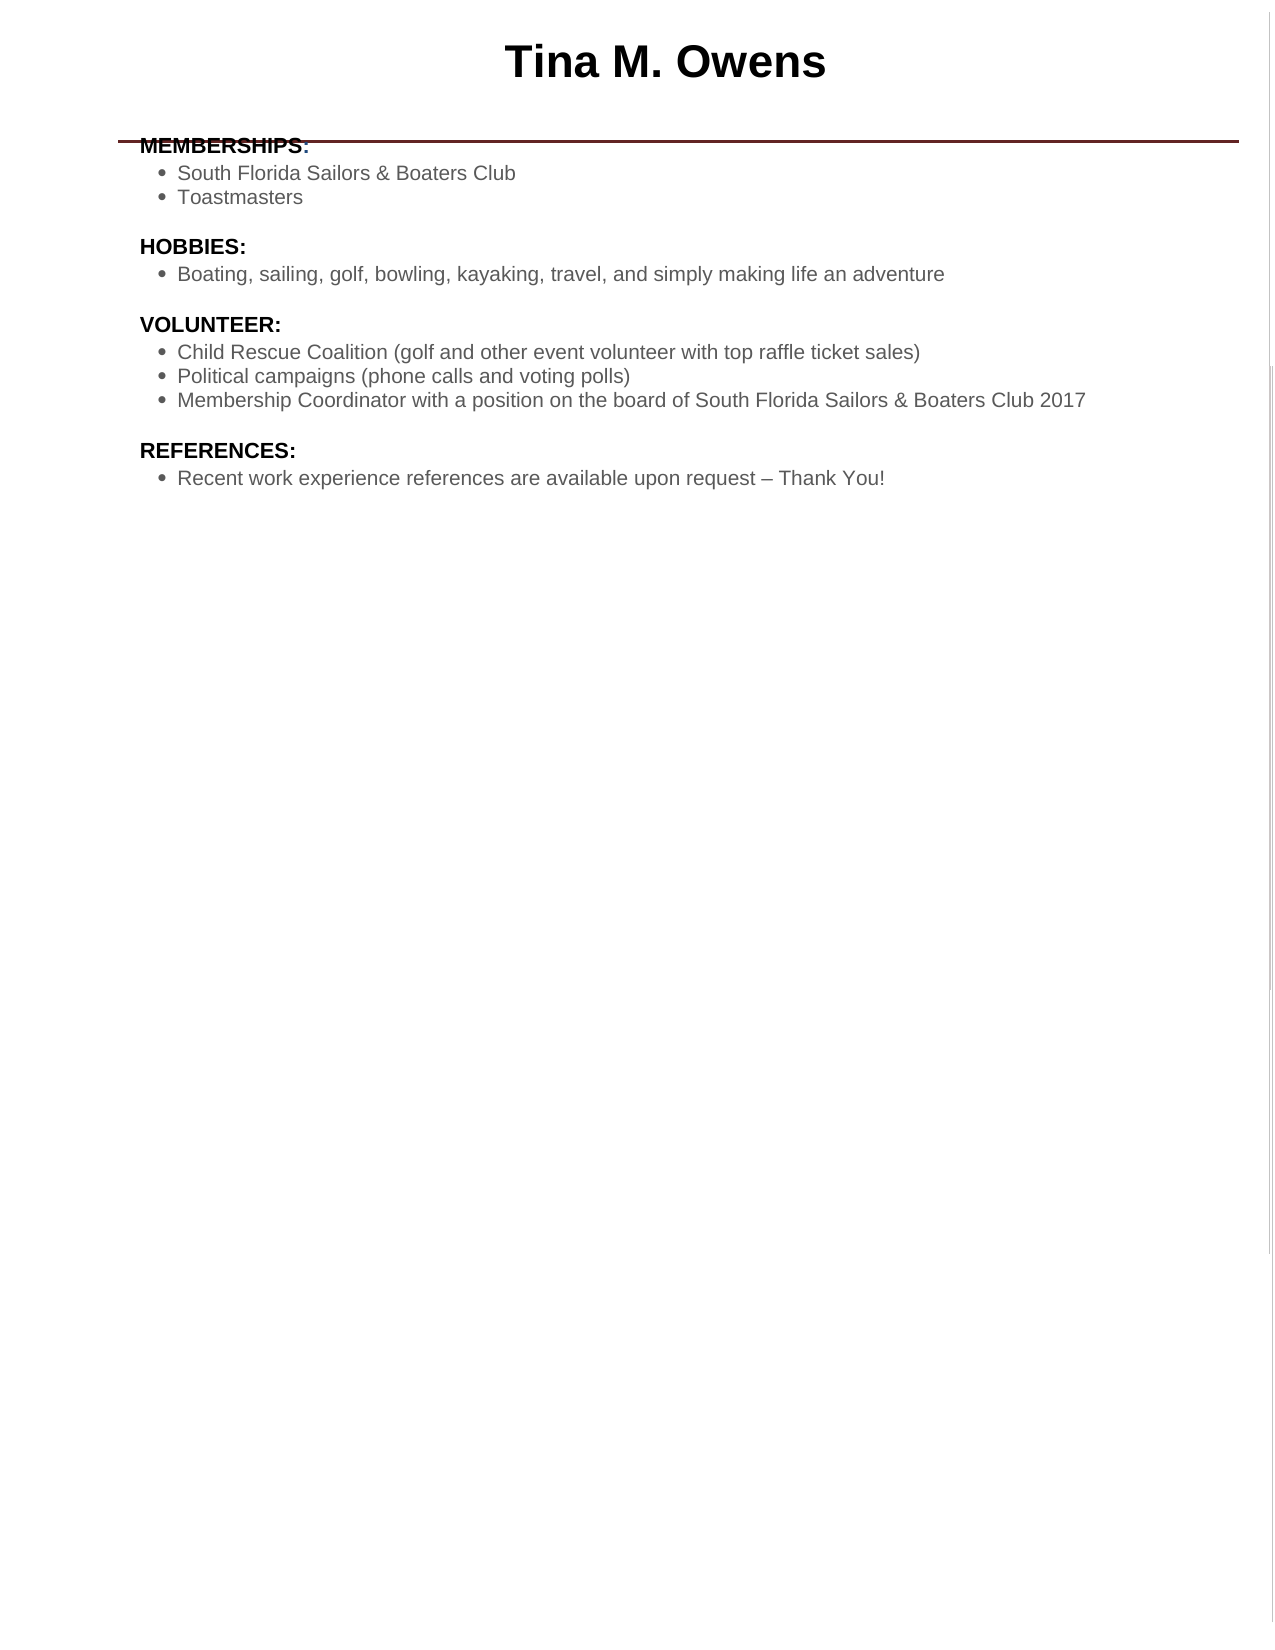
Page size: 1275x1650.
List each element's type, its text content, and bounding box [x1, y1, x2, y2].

text HOBBIES: [139, 234, 1218, 259]
list South Florida Sailors & Boaters Club [158, 161, 1216, 185]
list Toastmasters [158, 185, 1216, 209]
list Membership Coordinator with a position on the board of South Florida Sailors & Boaters Club 2017 [158, 388, 1216, 412]
text MEMBERSHIPS: [139, 133, 1218, 158]
list Boating, sailing, golf, bowling, kayaking, travel, and simply making life an adventure [158, 262, 1216, 286]
text Tina M. Owens [113, 34, 1218, 87]
text REFERENCES: [139, 438, 1218, 463]
text VOLUNTEER: [139, 312, 1218, 337]
list Political campaigns (phone calls and voting polls) [158, 364, 1216, 388]
list Recent work experience references are available upon request – Thank You! [158, 466, 1216, 490]
list Child Rescue Coalition (golf and other event volunteer with top raffle ticket sales) [158, 340, 1216, 364]
